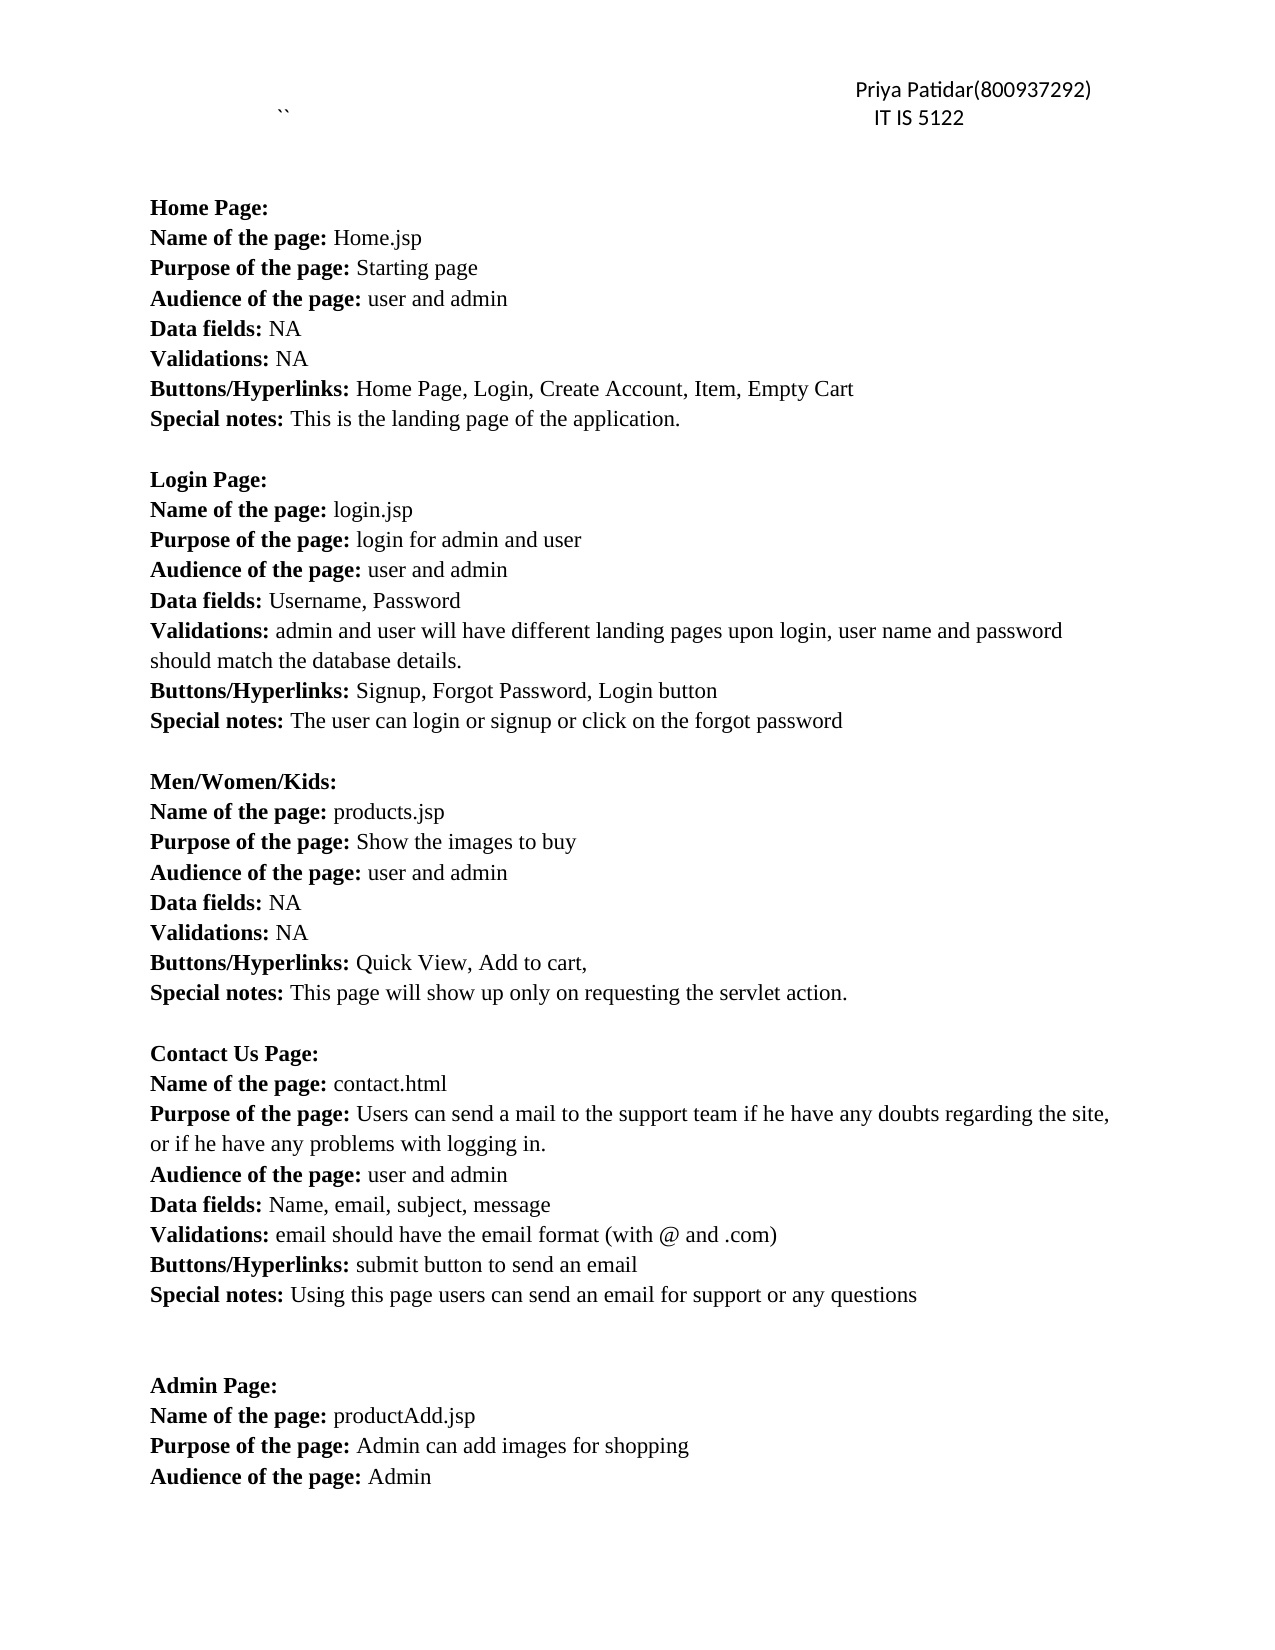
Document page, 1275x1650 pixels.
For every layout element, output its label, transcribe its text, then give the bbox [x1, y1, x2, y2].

text Special notes: The user can login or signup or click on the forgot password [150, 708, 1125, 734]
text Purpose of the page: login for admin and user [150, 526, 1125, 553]
text Name of the page: login.jsp [150, 496, 1125, 522]
text Purpose of the page: Users can send a mail to the support team if he have any doubts regarding the site, or if he have any problems with logging in. [150, 1100, 1125, 1157]
text Audience of the page: Admin [150, 1463, 1125, 1489]
text Name of the page: products.jsp [150, 798, 1125, 824]
text Validations: NA [150, 345, 1125, 371]
text Validations: admin and user will have different landing pages upon login, user name and password should match the database details. [150, 617, 1125, 673]
text Men/Women/Kids: [150, 768, 1125, 794]
text Special notes: This is the landing page of the application. [150, 406, 1125, 432]
text Buttons/Hyperlinks: Signup, Forgot Password, Login button [150, 677, 1125, 704]
text Buttons/Hyperlinks: submit button to send an email [150, 1251, 1125, 1278]
text Login Page: [150, 466, 1125, 492]
text Purpose of the page: Show the images to buy [150, 828, 1125, 855]
text Buttons/Hyperlinks: Home Page, Login, Create Account, Item, Empty Cart [150, 375, 1125, 402]
text Admin Page: [150, 1372, 1125, 1398]
text Data fields: NA [150, 889, 1125, 915]
text Data fields: Name, email, subject, message [150, 1191, 1125, 1217]
text Special notes: Using this page users can send an email for support or any questions [150, 1282, 1125, 1308]
text Contact Us Page: [150, 1040, 1125, 1066]
text Audience of the page: user and admin [150, 1161, 1125, 1187]
text Validations: email should have the email format (with @ and .com) [150, 1221, 1125, 1247]
text Audience of the page: user and admin [150, 859, 1125, 885]
text Data fields: Username, Password [150, 587, 1125, 613]
text Name of the page: productAdd.jsp [150, 1402, 1125, 1429]
text Validations: NA [150, 919, 1125, 945]
text Purpose of the page: Admin can add images for shopping [150, 1433, 1125, 1459]
text Special notes: This page will show up only on requesting the servlet action. [150, 979, 1125, 1006]
text Buttons/Hyperlinks: Quick View, Add to cart, [150, 949, 1125, 976]
text Name of the page: Home.jsp [150, 224, 1125, 251]
text Name of the page: contact.html [150, 1070, 1125, 1096]
text Data fields: NA [150, 315, 1125, 341]
text Home Page: [150, 194, 1125, 220]
text Audience of the page: user and admin [150, 557, 1125, 583]
text Purpose of the page: Starting page [150, 254, 1125, 281]
text Audience of the page: user and admin [150, 285, 1125, 311]
